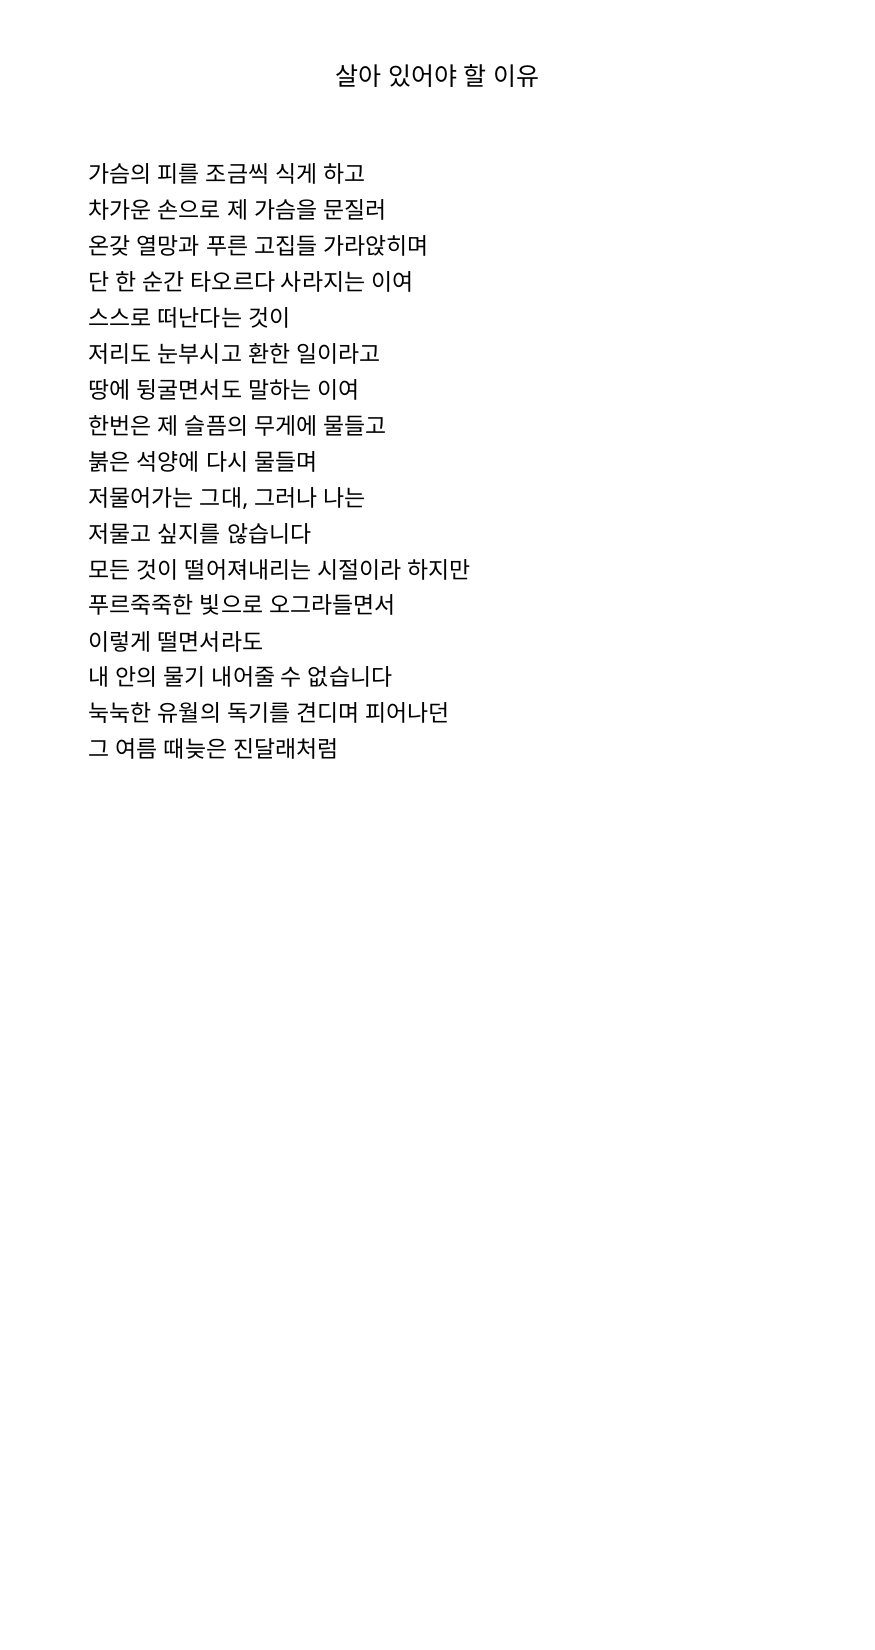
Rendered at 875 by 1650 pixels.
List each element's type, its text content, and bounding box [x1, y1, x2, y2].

text 살아 있어야 할 이유 [88, 59, 786, 132]
text 가슴의 피를 조금씩 식게 하고 차가운 손으로 제 가슴을 문질러 온갖 열망과 푸른 고집들 가라앉히며 단 한 순간 타오르다 사라지는 이여 스스로 떠난다는 것이 저리도 눈부시고 환한 일이라고 땅에 뒹굴면서도 말하는 이여 한번은 제 슬픔의 무게에 물들고 붉은 석양에 다시 물들며 저물어가는 그대, 그러나 나는 저물고 싶지를 않습니다 모든 것이 떨어져내리는 시절이라 하지만 푸르죽죽한 빛으로 오그라들면서 이렇게 떨면서라도 내 안의 물기 내어줄 수 없습니다 눅눅한 유월의 독기를 견디며 피어나던 그 여름 때늦은 진달래처럼 [88, 158, 786, 800]
